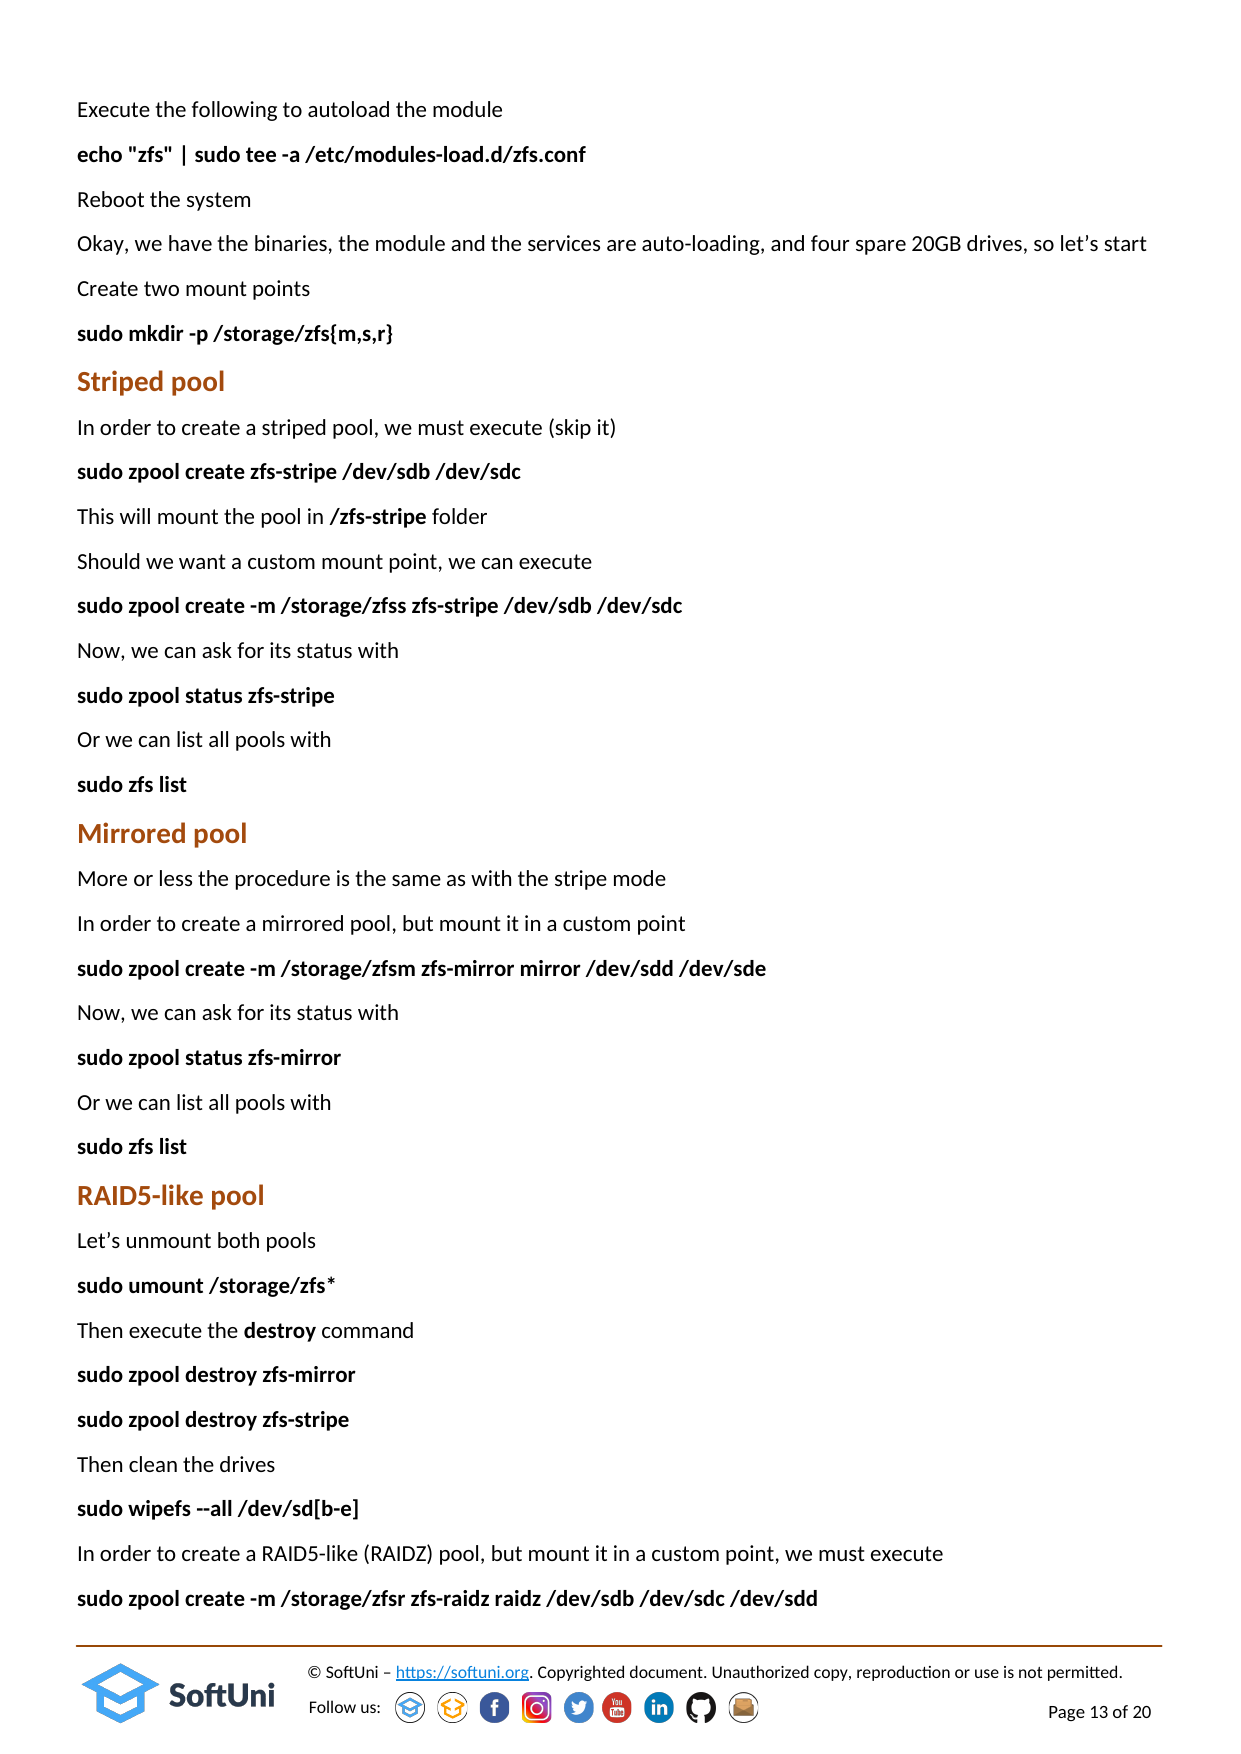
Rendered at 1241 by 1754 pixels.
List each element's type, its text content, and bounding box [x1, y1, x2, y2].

text Or we can list all pools with [77, 726, 1163, 754]
picture [564, 1692, 594, 1723]
picture [644, 1714, 653, 1723]
picture [686, 1692, 716, 1723]
text sudo zfs list [77, 1132, 1163, 1160]
text In order to create a RAID5-like (RAIDZ) pool, but mount it in a custom point, we must execute [77, 1539, 1163, 1567]
text sudo zpool create -m /storage/zfsr zfs-raidz raidz /dev/sdb /dev/sdc /dev/sdd [77, 1584, 1163, 1612]
text Create two mount points [77, 274, 1163, 302]
text Reboot the system [77, 185, 1163, 213]
text sudo zpool create -m /storage/zfss zfs-stripe /dev/sdb /dev/sdc [77, 592, 1163, 619]
text sudo umount /storage/zfs* [77, 1271, 1163, 1299]
text sudo zpool create zfs-stripe /dev/sdb /dev/sdc [77, 457, 1163, 486]
picture [395, 1692, 425, 1723]
text Or we can list all pools with [77, 1088, 1163, 1116]
picture [75, 1658, 281, 1729]
text sudo zpool status zfs-stripe [77, 681, 1163, 709]
text Then clean the drives [77, 1450, 1163, 1478]
text Okay, we have the binaries, the module and the services are auto-loading, and four spare 20GB drives, so let’s start [77, 229, 1163, 257]
picture [602, 1692, 632, 1723]
picture [665, 1692, 674, 1701]
text sudo zpool create -m /storage/zfsm zfs-mirror mirror /dev/sdd /dev/sde [77, 954, 1163, 982]
subtitle Mirrored pool [77, 815, 1163, 851]
text Now, we can ask for its status with [77, 998, 1163, 1026]
text sudo zfs list [77, 770, 1163, 798]
subtitle RAID5-like pool [77, 1177, 1163, 1213]
text Let’s unmount both pools [77, 1226, 1163, 1254]
text More or less the procedure is the same as with the stripe mode [77, 864, 1163, 892]
text sudo wipefs --all /dev/sd[b-e] [77, 1494, 1163, 1522]
subtitle Striped pool [77, 363, 1163, 399]
text In order to create a striped pool, we must execute (skip it) [77, 413, 1163, 441]
text In order to create a mirrored pool, but mount it in a custom point [77, 909, 1163, 937]
text Now, we can ask for its status with [77, 636, 1163, 664]
text Should we want a custom mount point, we can execute [77, 547, 1163, 575]
picture [522, 1692, 552, 1723]
text sudo zpool status zfs-mirror [77, 1043, 1163, 1071]
text Then execute the destroy command [77, 1316, 1163, 1344]
text This will mount the pool in /zfs-stripe folder [77, 502, 1163, 530]
picture [479, 1692, 510, 1723]
text Execute the following to autoload the module [77, 95, 1163, 123]
text sudo mkdir -p /storage/zfs{m,s,r} [77, 319, 1163, 347]
picture [644, 1692, 653, 1701]
picture [665, 1714, 674, 1723]
picture [728, 1692, 759, 1723]
text sudo zpool destroy zfs-mirror [77, 1360, 1163, 1388]
picture [658, 1705, 667, 1714]
text echo "zfs" | sudo tee -a /etc/modules-load.d/zfs.conf [77, 140, 1163, 168]
text sudo zpool destroy zfs-stripe [77, 1405, 1163, 1433]
picture [437, 1692, 468, 1723]
